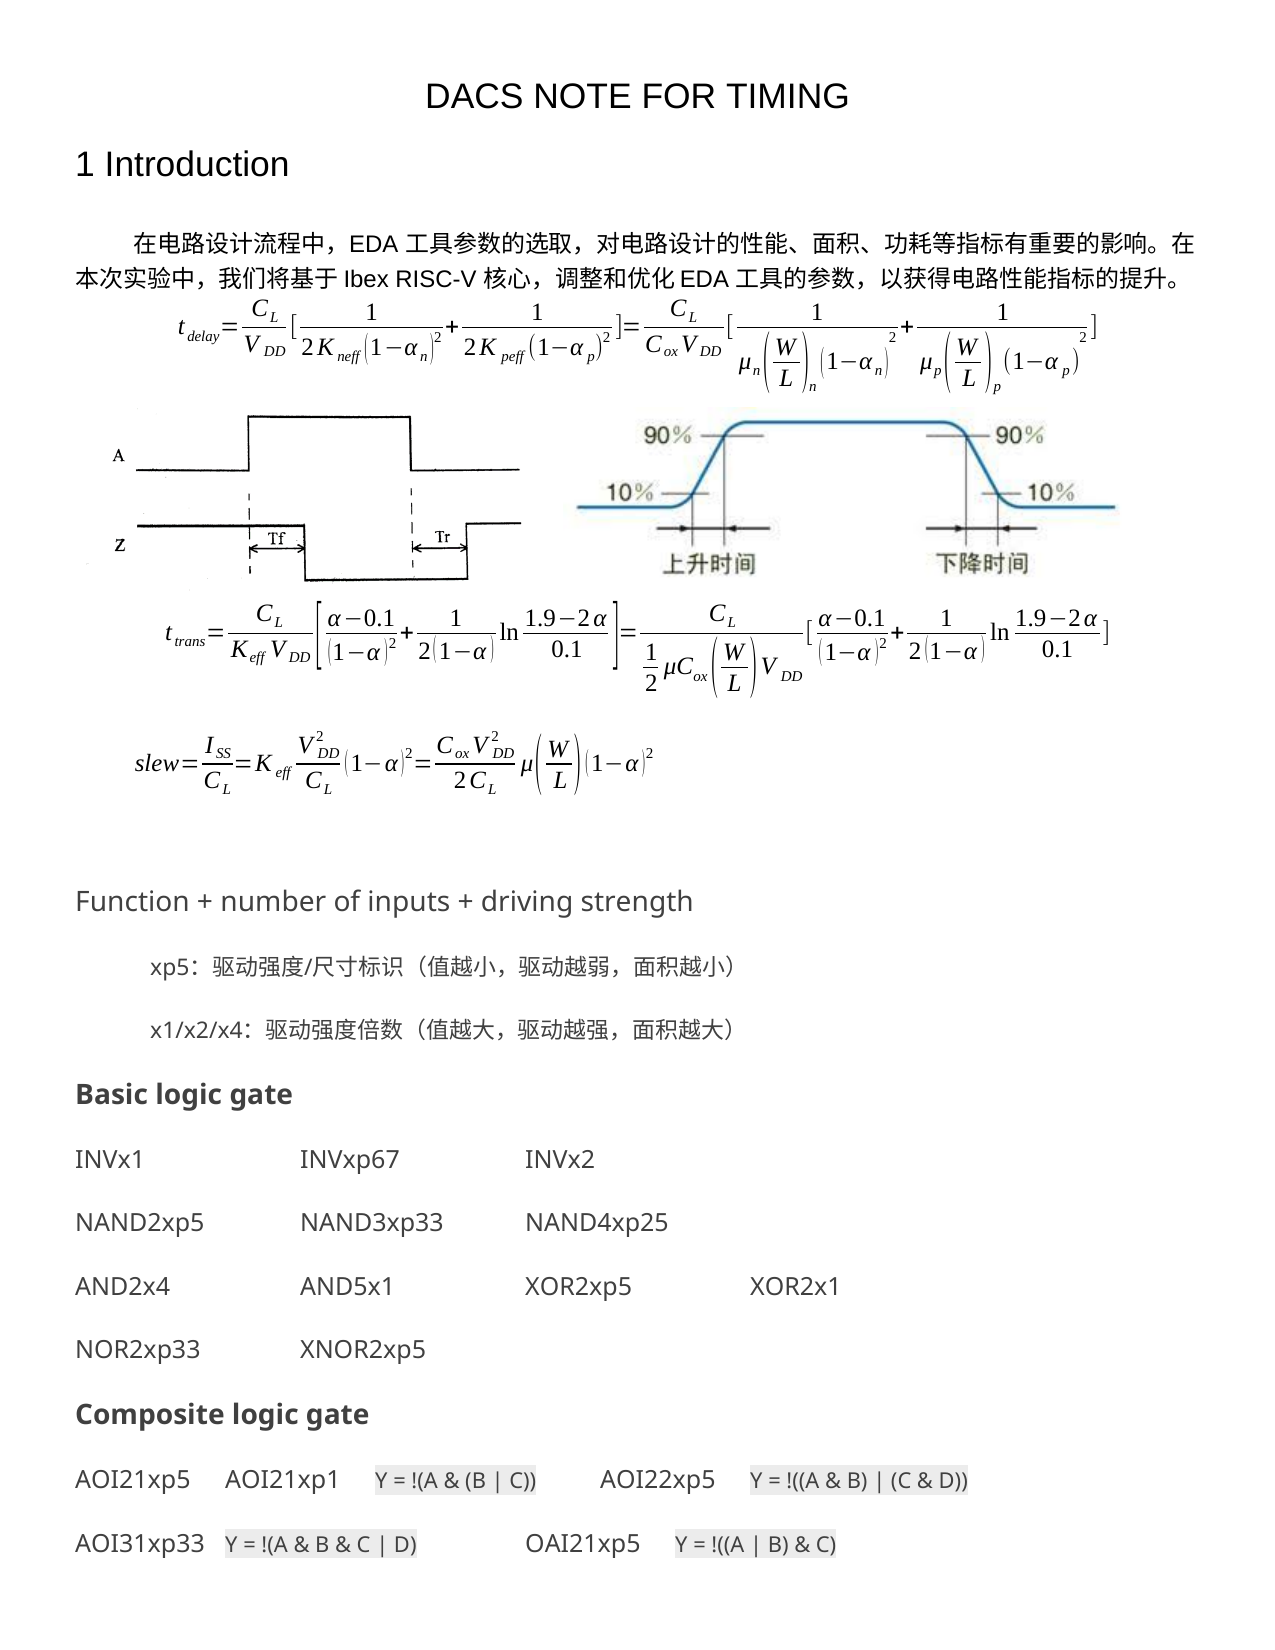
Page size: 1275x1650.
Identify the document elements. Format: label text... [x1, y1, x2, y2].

text x1/x2/x4：驱动强度倍数（值越大，驱动越强，面积越大） [150, 1012, 1200, 1045]
text Basic logic gate [75, 1074, 1200, 1112]
picture [563, 407, 1123, 600]
text AOI21xp5 AOI21xp1 Y = !(A & (B | C)) AOI22xp5 Y = !((A & B) | (C & D)) [75, 1462, 1200, 1496]
text INVx1 INVxp67 INVx2 [75, 1142, 1200, 1176]
text 在电路设计流程中，EDA 工具参数的选取，对电路设计的性能、面积、功耗等指标有重要的影响。在本次实验中，我们将基于Ibex RISC-V 核心，调整和优化EDA 工具的参数，以获得电路性能指标的提升。 [75, 225, 1200, 294]
text AOI31xp33 Y = !(A & B & C | D) OAI21xp5 Y = !((A | B) & C) [75, 1525, 1200, 1559]
text DACS NOTE FOR TIMING [75, 75, 1200, 116]
text NAND2xp5 NAND3xp33 NAND4xp25 [75, 1205, 1200, 1239]
text NOR2xp33 XNOR2xp5 [75, 1331, 1200, 1365]
text xp5：驱动强度/尺寸标识（值越小，驱动越弱，面积越小） [150, 949, 1200, 982]
text AND2x4 AND5x1 XOR2xp5 XOR2x1 [75, 1268, 1200, 1302]
text Composite logic gate [75, 1394, 1200, 1433]
text 1 Introduction [75, 143, 1200, 184]
text Function + number of inputs + driving strength [75, 882, 1200, 920]
picture [75, 394, 557, 600]
